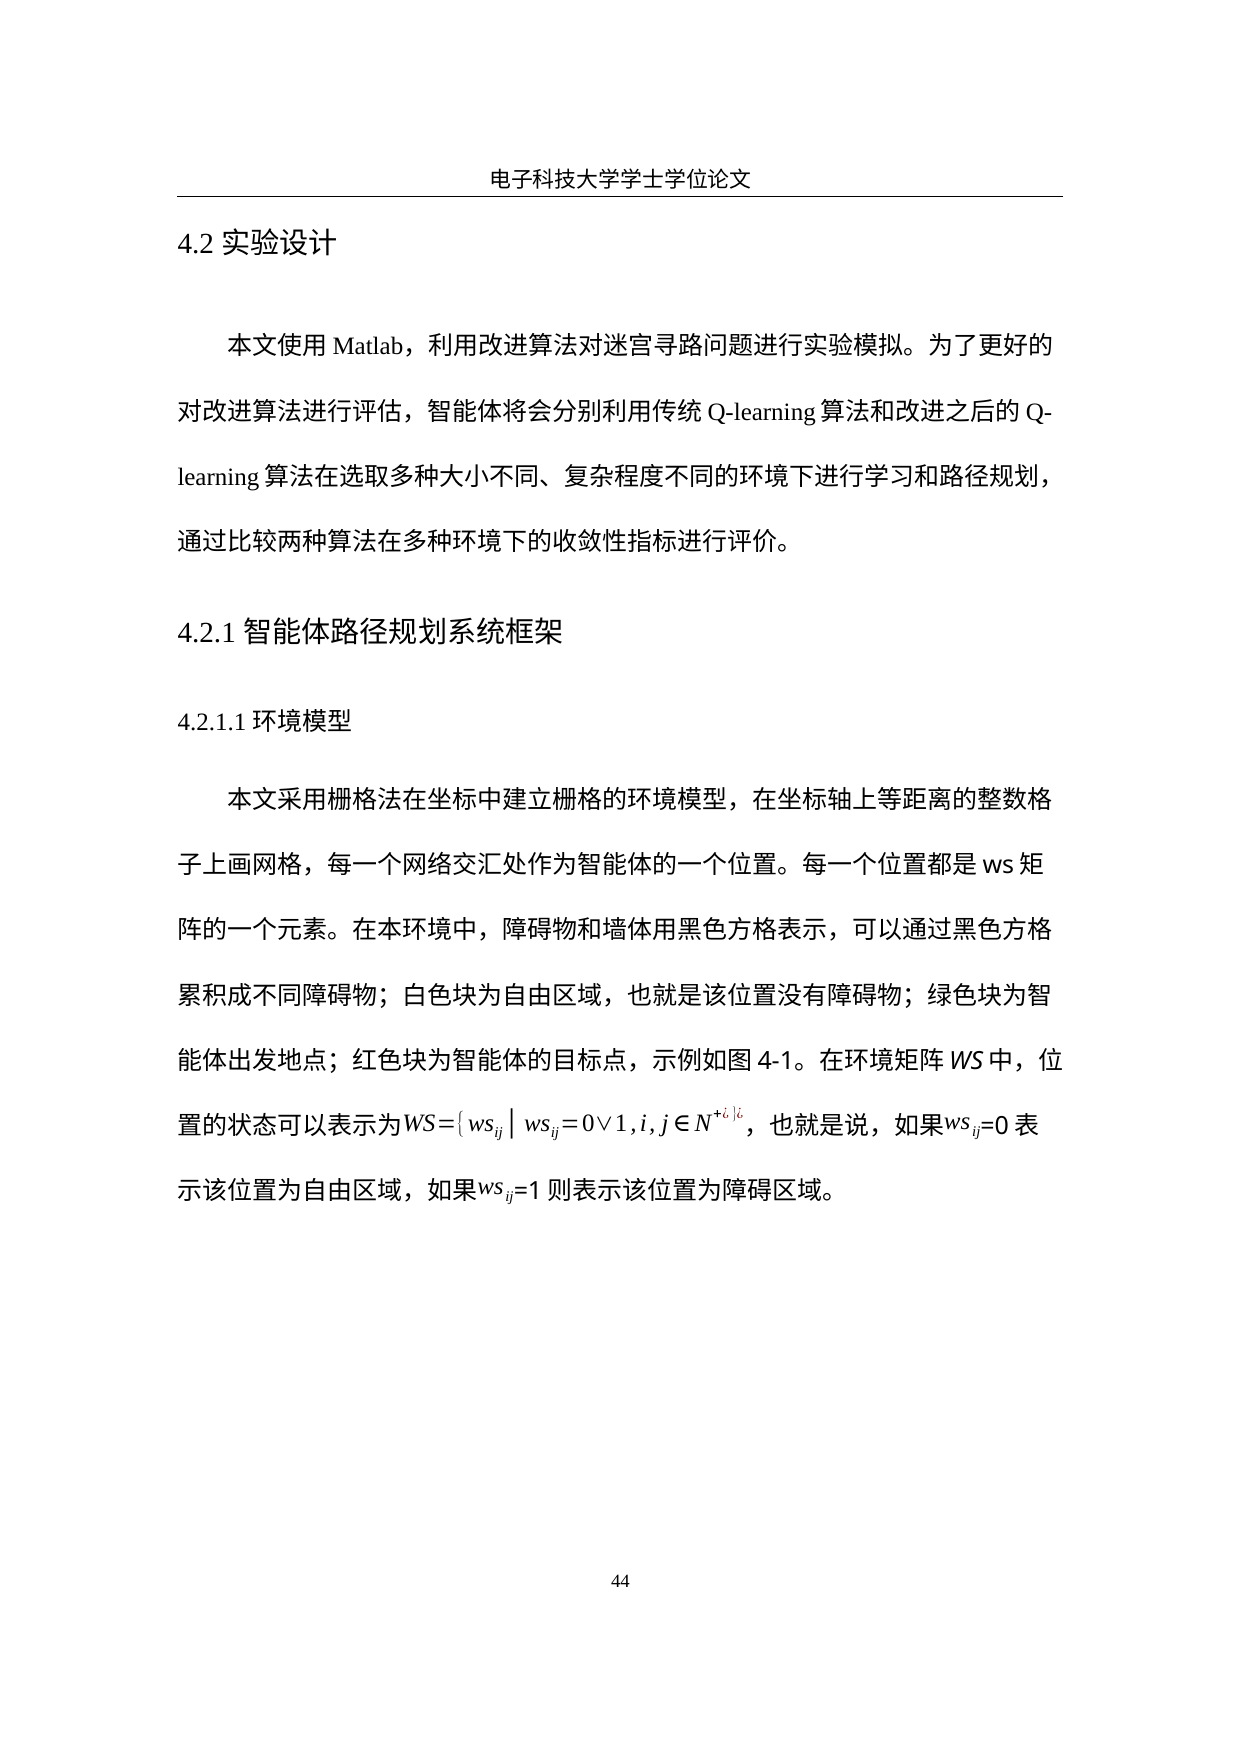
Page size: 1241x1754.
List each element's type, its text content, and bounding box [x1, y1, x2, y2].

text 本文使用Matlab，利用改进算法对迷宫寻路问题进行实验模拟。为了更好的对改进算法进行评估，智能体将会分别利用传统Q-learning算法和改进之后的Q-learning算法在选取多种大小不同、复杂程度不同的环境下进行学习和路径规划，通过比较两种算法在多种环境下的收敛性指标进行评价。 [177, 311, 1063, 572]
text 本文采用栅格法在坐标中建立栅格的环境模型，在坐标轴上等距离的整数格子上画网格，每一个网络交汇处作为智能体的一个位置。每一个位置都是ws矩阵的一个元素。在本环境中，障碍物和墙体用黑色方格表示，可以通过黑色方格累积成不同障碍物；白色块为自由区域，也就是该位置没有障碍物；绿色块为智能体出发地点；红色块为智能体的目标点，示例如图4-1。在环境矩阵WS中，位置的状态可以表示为，也就是说，如果=0表示该位置为自由区域，如果=1则表示该位置为障碍区域。 [177, 765, 1063, 1221]
text 4.2 实验设计 [177, 208, 1063, 274]
text 4.2.1.1 环境模型 [177, 687, 1063, 752]
text 4.2.1 智能体路径规划系统框架 [177, 597, 1063, 662]
